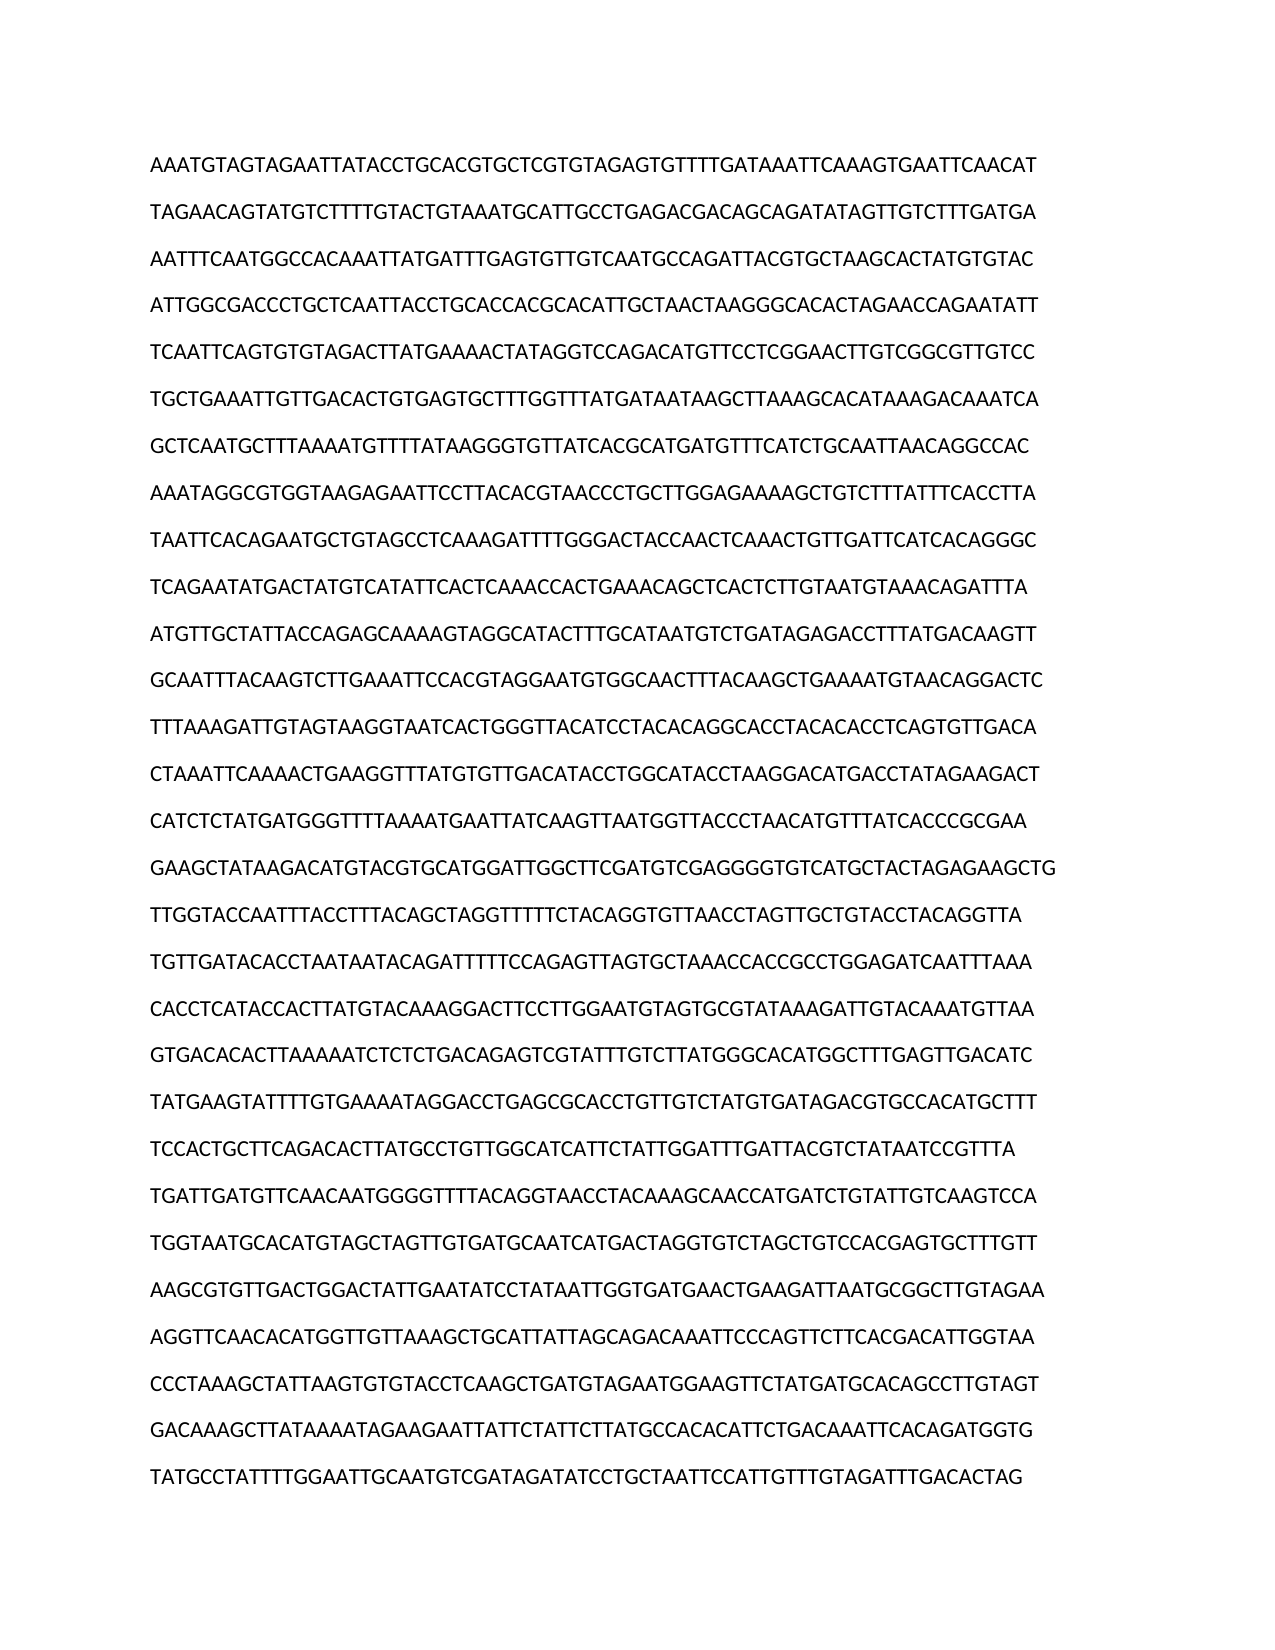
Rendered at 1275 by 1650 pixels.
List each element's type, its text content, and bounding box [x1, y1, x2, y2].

text TATGCCTATTTTGGAATTGCAATGTCGATAGATATCCTGCTAATTCCATTGTTTGTAGATTTGACACTAG [150, 1462, 1125, 1491]
text AAATGTAGTAGAATTATACCTGCACGTGCTCGTGTAGAGTGTTTTGATAAATTCAAAGTGAATTCAACAT [150, 150, 1125, 178]
text TGCTGAAATTGTTGACACTGTGAGTGCTTTGGTTTATGATAATAAGCTTAAAGCACATAAAGACAAATCA [150, 384, 1125, 412]
text GACAAAGCTTATAAAATAGAAGAATTATTCTATTCTTATGCCACACATTCTGACAAATTCACAGATGGTG [150, 1416, 1125, 1444]
text GTGACACACTTAAAAATCTCTCTGACAGAGTCGTATTTGTCTTATGGGCACATGGCTTTGAGTTGACATC [150, 1041, 1125, 1069]
text TCCACTGCTTCAGACACTTATGCCTGTTGGCATCATTCTATTGGATTTGATTACGTCTATAATCCGTTTA [150, 1134, 1125, 1162]
text AGGTTCAACACATGGTTGTTAAAGCTGCATTATTAGCAGACAAATTCCCAGTTCTTCACGACATTGGTAA [150, 1322, 1125, 1350]
text AAGCGTGTTGACTGGACTATTGAATATCCTATAATTGGTGATGAACTGAAGATTAATGCGGCTTGTAGAA [150, 1275, 1125, 1303]
text CATCTCTATGATGGGTTTTAAAATGAATTATCAAGTTAATGGTTACCCTAACATGTTTATCACCCGCGAA [150, 806, 1125, 834]
text CTAAATTCAAAACTGAAGGTTTATGTGTTGACATACCTGGCATACCTAAGGACATGACCTATAGAAGACT [150, 759, 1125, 787]
text TAGAACAGTATGTCTTTTGTACTGTAAATGCATTGCCTGAGACGACAGCAGATATAGTTGTCTTTGATGA [150, 197, 1125, 225]
text CACCTCATACCACTTATGTACAAAGGACTTCCTTGGAATGTAGTGCGTATAAAGATTGTACAAATGTTAA [150, 994, 1125, 1022]
text ATTGGCGACCCTGCTCAATTACCTGCACCACGCACATTGCTAACTAAGGGCACACTAGAACCAGAATATT [150, 291, 1125, 319]
text AATTTCAATGGCCACAAATTATGATTTGAGTGTTGTCAATGCCAGATTACGTGCTAAGCACTATGTGTAC [150, 244, 1125, 272]
text TCAGAATATGACTATGTCATATTCACTCAAACCACTGAAACAGCTCACTCTTGTAATGTAAACAGATTTA [150, 572, 1125, 600]
text CCCTAAAGCTATTAAGTGTGTACCTCAAGCTGATGTAGAATGGAAGTTCTATGATGCACAGCCTTGTAGT [150, 1369, 1125, 1397]
text TATGAAGTATTTTGTGAAAATAGGACCTGAGCGCACCTGTTGTCTATGTGATAGACGTGCCACATGCTTT [150, 1087, 1125, 1116]
text TGATTGATGTTCAACAATGGGGTTTTACAGGTAACCTACAAAGCAACCATGATCTGTATTGTCAAGTCCA [150, 1181, 1125, 1209]
text TGGTAATGCACATGTAGCTAGTTGTGATGCAATCATGACTAGGTGTCTAGCTGTCCACGAGTGCTTTGTT [150, 1228, 1125, 1256]
text AAATAGGCGTGGTAAGAGAATTCCTTACACGTAACCCTGCTTGGAGAAAAGCTGTCTTTATTTCACCTTA [150, 478, 1125, 506]
text TGTTGATACACCTAATAATACAGATTTTTCCAGAGTTAGTGCTAAACCACCGCCTGGAGATCAATTTAAA [150, 947, 1125, 975]
text ATGTTGCTATTACCAGAGCAAAAGTAGGCATACTTTGCATAATGTCTGATAGAGACCTTTATGACAAGTT [150, 619, 1125, 647]
text GCTCAATGCTTTAAAATGTTTTATAAGGGTGTTATCACGCATGATGTTTCATCTGCAATTAACAGGCCAC [150, 431, 1125, 459]
text GAAGCTATAAGACATGTACGTGCATGGATTGGCTTCGATGTCGAGGGGTGTCATGCTACTAGAGAAGCTG [150, 853, 1125, 881]
text TTTAAAGATTGTAGTAAGGTAATCACTGGGTTACATCCTACACAGGCACCTACACACCTCAGTGTTGACA [150, 712, 1125, 741]
text TAATTCACAGAATGCTGTAGCCTCAAAGATTTTGGGACTACCAACTCAAACTGTTGATTCATCACAGGGC [150, 525, 1125, 553]
text TCAATTCAGTGTGTAGACTTATGAAAACTATAGGTCCAGACATGTTCCTCGGAACTTGTCGGCGTTGTCC [150, 337, 1125, 366]
text GCAATTTACAAGTCTTGAAATTCCACGTAGGAATGTGGCAACTTTACAAGCTGAAAATGTAACAGGACTC [150, 666, 1125, 694]
text TTGGTACCAATTTACCTTTACAGCTAGGTTTTTCTACAGGTGTTAACCTAGTTGCTGTACCTACAGGTTA [150, 900, 1125, 928]
